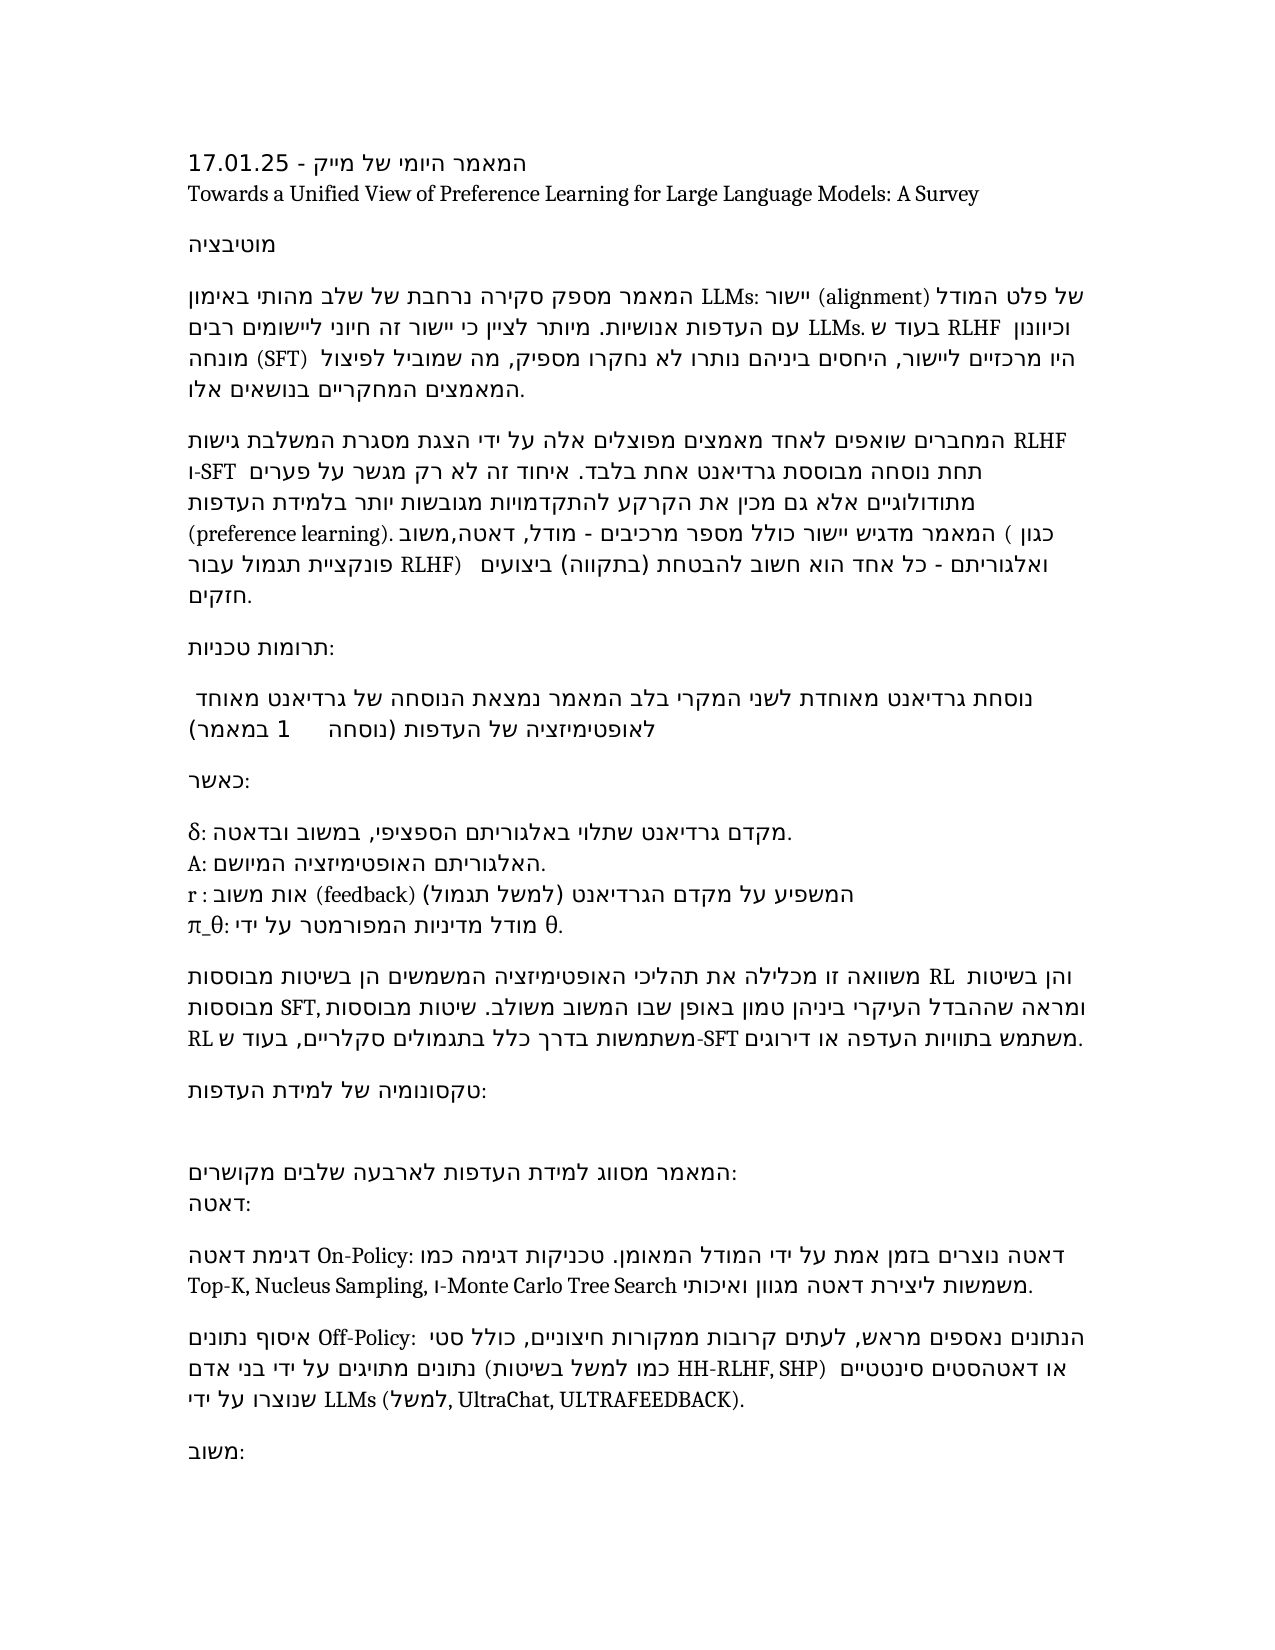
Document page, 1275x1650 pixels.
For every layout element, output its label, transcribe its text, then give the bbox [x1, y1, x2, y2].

text משוואה זו מכלילה את תהליכי האופטימיזציה המשמשים הן בשיטות מבוססות RL והן בשיטות מבוססות SFT, ומראה שההבדל העיקרי ביניהן טמון באופן שבו המשוב משולב. שיטות מבוססות RL משתמשות בדרך כלל בתגמולים סקלריים, בעוד ש-SFT משתמש בתוויות העדפה או דירוגים. [187, 963, 1087, 1052]
text טקסונומיה של למידת העדפות: [187, 1077, 1087, 1104]
text משוב: [187, 1438, 1087, 1465]
text דגימת דאטה On-Policy: דאטה נוצרים בזמן אמת על ידי המודל המאומן. טכניקות דגימה כמו Top-K, Nucleus Sampling, ו-Monte Carlo Tree Search משמשות ליצירת דאטה מגוון ואיכותי. [187, 1242, 1087, 1300]
text מוטיבציה [187, 232, 1087, 258]
text המחברים שואפים לאחד מאמצים מפוצלים אלה על ידי הצגת מסגרת המשלבת גישות RLHF ו-SFT תחת נוסחה מבוססת גרדיאנט אחת בלבד. איחוד זה לא רק מגשר על פערים מתודולוגיים אלא גם מכין את הקרקע להתקדמויות מגובשות יותר בלמידת העדפות (preference learning). המאמר מדגיש יישור כולל מספר מרכיבים - מודל, דאטה,משוב (כגון פונקציית תגמול עבור RLHF) ואלגוריתם - כל אחד הוא חשוב להבטחת (בתקווה) ביצועים חזקים. [187, 428, 1087, 609]
text כאשר: [187, 767, 1087, 794]
text המאמר היומי של מייק - 17.01.25 Towards a Unified View of Preference Learning for Large Language Models: A Survey [187, 150, 1087, 207]
text המאמר מסווג למידת העדפות לארבעה שלבים מקושרים: דאטה: [187, 1129, 1087, 1217]
text תרומות טכניות: [187, 634, 1087, 661]
text δ: מקדם גרדיאנט שתלוי באלגוריתם הספציפי, במשוב ובדאטה. A: האלגוריתם האופטימיזציה המיושם. r : אות משוב (feedback) המשפיע על מקדם הגרדיאנט (למשל תגמול) π_θ: מודל מדיניות המפורמטר על ידי θ. [187, 819, 1087, 939]
text המאמר מספק סקירה נרחבת של שלב מהותי באימון LLMs: יישור (alignment) של פלט המודל עם העדפות אנושיות. מיותר לציין כי יישור זה חיוני ליישומים רבים LLMs. בעוד ש RLHF וכיוונון מונחה (SFT) היו מרכזיים ליישור, היחסים ביניהם נותרו לא נחקרו מספיק, מה שמוביל לפיצול המאמצים המחקריים בנושאים אלו. [187, 283, 1087, 403]
text איסוף נתונים Off-Policy: הנתונים נאספים מראש, לעתים קרובות ממקורות חיצוניים, כולל סטי נתונים מתויגים על ידי בני אדם (כמו למשל בשיטות HH-RLHF, SHP) או דאטהסטים סינטטיים שנוצרו על ידי LLMs (למשל, UltraChat, ULTRAFEEDBACK). [187, 1324, 1087, 1413]
text נוסחת גרדיאנט מאוחדת לשני המקרי בלב המאמר נמצאת הנוסחה של גרדיאנט מאוחד לאופטימיזציה של העדפות (נוסחה 1 במאמר) [187, 685, 1087, 743]
